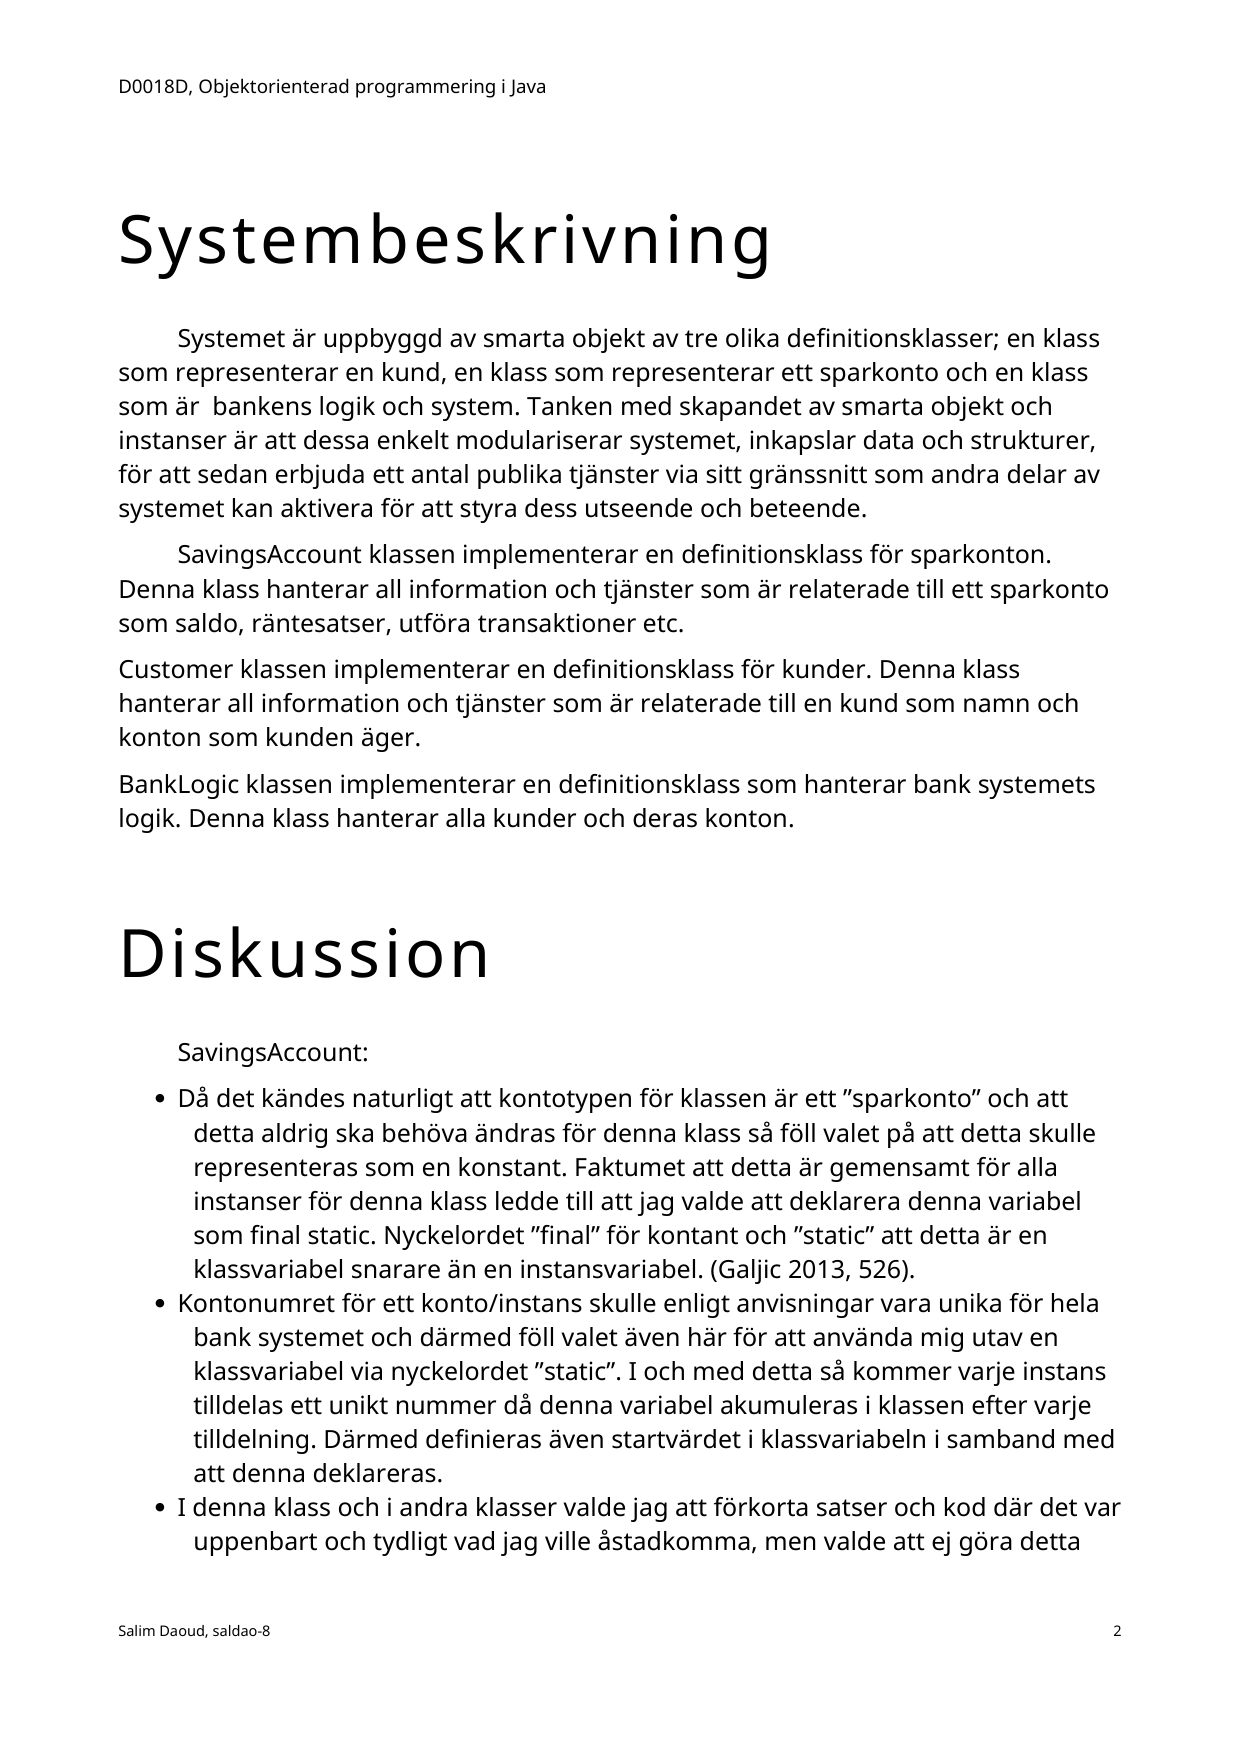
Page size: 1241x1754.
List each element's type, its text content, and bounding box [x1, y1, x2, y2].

list Då det kändes naturligt att kontotypen för klassen är ett ”sparkonto” och att detta aldrig ska behöva ändras för denna klass så föll valet på att detta skulle representeras som en konstant. Faktumet att detta är gemensamt för alla instanser för denna klass ledde till att jag valde att deklarera denna variabel som final static. Nyckelordet ”final” för kontant och ”static” att detta är en klassvariabel snarare än en instansvariabel. (Galjic 2013, 526). [156, 1081, 1122, 1286]
subtitle Systembeskrivning [118, 192, 1122, 283]
list BankLogic klassen implementerar en definitionsklass som hanterar bank systemets logik. Denna klass hanterar alla kunder och deras konton. [118, 767, 1122, 835]
subtitle Diskussion [118, 906, 1122, 997]
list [156, 1490, 1122, 1558]
text Systemet är uppbyggd av smarta objekt av tre olika definitionsklasser; en klass som representerar en kund, en klass som representerar ett sparkonto och en klass som är bankens logik och system. Tanken med skapandet av smarta objekt och instanser är att dessa enkelt modulariserar systemet, inkapslar data och strukturer, för att sedan erbjuda ett antal publika tjänster via sitt gränssnitt som andra delar av systemet kan aktivera för att styra dess utseende och beteende. [118, 320, 1122, 525]
list Kontonumret för ett konto/instans skulle enligt anvisningar vara unika för hela bank systemet och därmed föll valet även här för att använda mig utav en klassvariabel via nyckelordet ”static”. I och med detta så kommer varje instans tilldelas ett unikt nummer då denna variabel akumuleras i klassen efter varje tilldelning. Därmed definieras även startvärdet i klassvariabeln i samband med att denna deklareras. [156, 1286, 1122, 1490]
list Customer klassen implementerar en definitionsklass för kunder. Denna klass hanterar all information och tjänster som är relaterade till en kund som namn och konton som kunden äger. [118, 652, 1122, 754]
text SavingsAccount: [118, 1034, 1122, 1069]
text SavingsAccount klassen implementerar en definitionsklass för sparkonton. Denna klass hanterar all information och tjänster som är relaterade till ett sparkonto som saldo, räntesatser, utföra transaktioner etc. [118, 537, 1122, 639]
